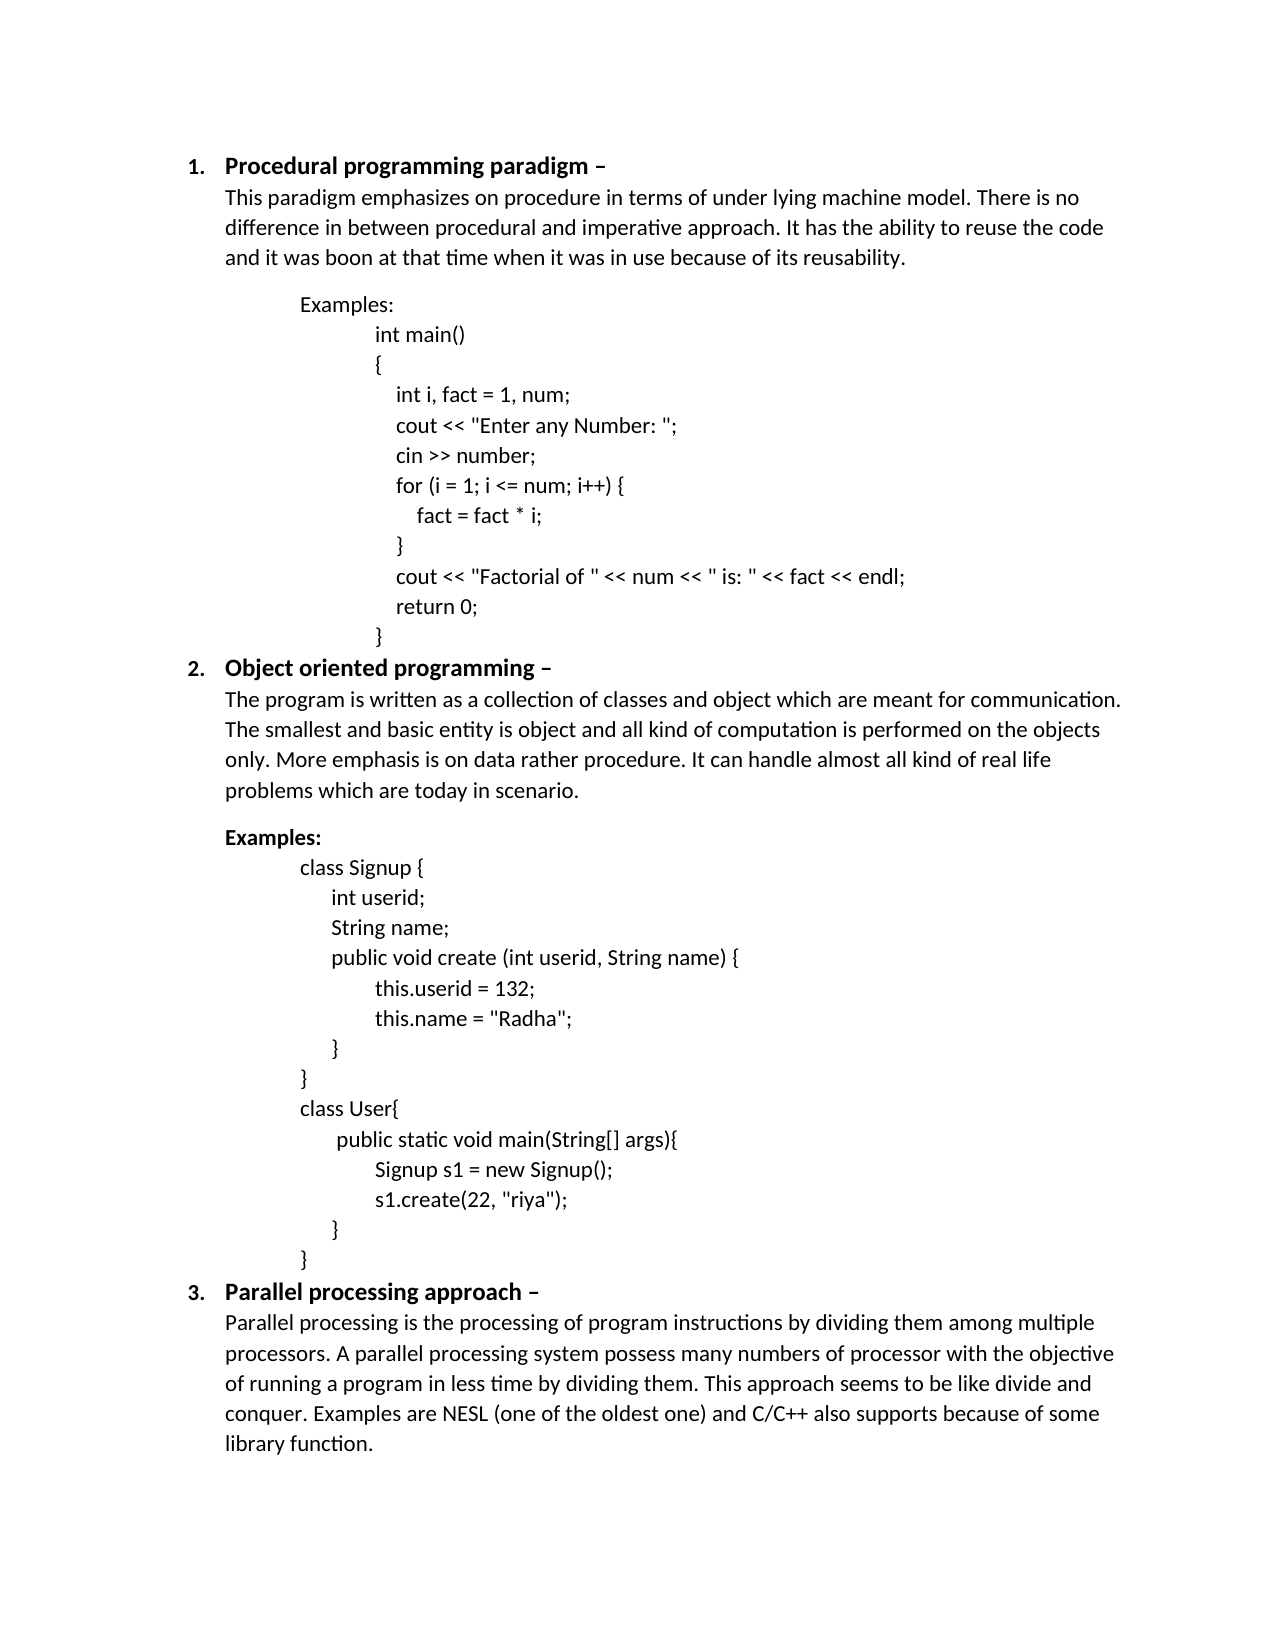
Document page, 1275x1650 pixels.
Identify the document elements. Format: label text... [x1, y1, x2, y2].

text } [300, 1034, 1125, 1062]
text Examples: [300, 290, 1125, 318]
text cin >> number; [375, 441, 1125, 469]
text int main() [375, 320, 1125, 348]
text Signup s1 = new Signup(); [300, 1155, 1125, 1183]
list Procedural programming paradigm – This paradigm emphasizes on procedure in terms of under lying machine model. There is no difference in between procedural and imperative approach. It has the ability to reuse the code and it was boon at that time when it was in use because of its reusability. [187, 150, 1125, 271]
text return 0; [375, 592, 1125, 620]
text class Signup { [300, 853, 1125, 881]
text } [375, 532, 1125, 560]
text String name; [300, 913, 1125, 941]
text } [300, 1215, 1125, 1243]
text for (i = 1; i <= num; i++) { [375, 471, 1125, 499]
text this.userid = 132; [300, 974, 1125, 1002]
text Examples: [150, 823, 1125, 851]
text public static void main(String[] args){ [300, 1125, 1125, 1153]
text } [300, 1246, 1125, 1274]
text int i, fact = 1, num; [375, 381, 1125, 409]
text s1.create(22, "riya"); [300, 1185, 1125, 1213]
text public void create (int userid, String name) { [300, 943, 1125, 972]
text cout << "Factorial of " << num << " is: " << fact << endl; [375, 562, 1125, 590]
text this.name = "Radha"; [300, 1004, 1125, 1032]
list Parallel processing approach – Parallel processing is the processing of program instructions by dividing them among multiple processors. A parallel processing system possess many numbers of processor with the objective of running a program in less time by dividing them. This approach seems to be like divide and conquer. Examples are NESL (one of the oldest one) and C/C++ also supports because of some library function. [187, 1276, 1125, 1457]
text int userid; [300, 883, 1125, 911]
text class User{ [300, 1094, 1125, 1123]
text { [375, 350, 1125, 378]
list Object oriented programming – The program is written as a collection of classes and object which are meant for communication. The smallest and basic entity is object and all kind of computation is performed on the objects only. More emphasis is on data rather procedure. It can handle almost all kind of real life problems which are today in scenario. [187, 652, 1125, 804]
text } [375, 622, 1125, 650]
text cout << "Enter any Number: "; [375, 411, 1125, 439]
text } [300, 1064, 1125, 1092]
text fact = fact * i; [375, 501, 1125, 529]
